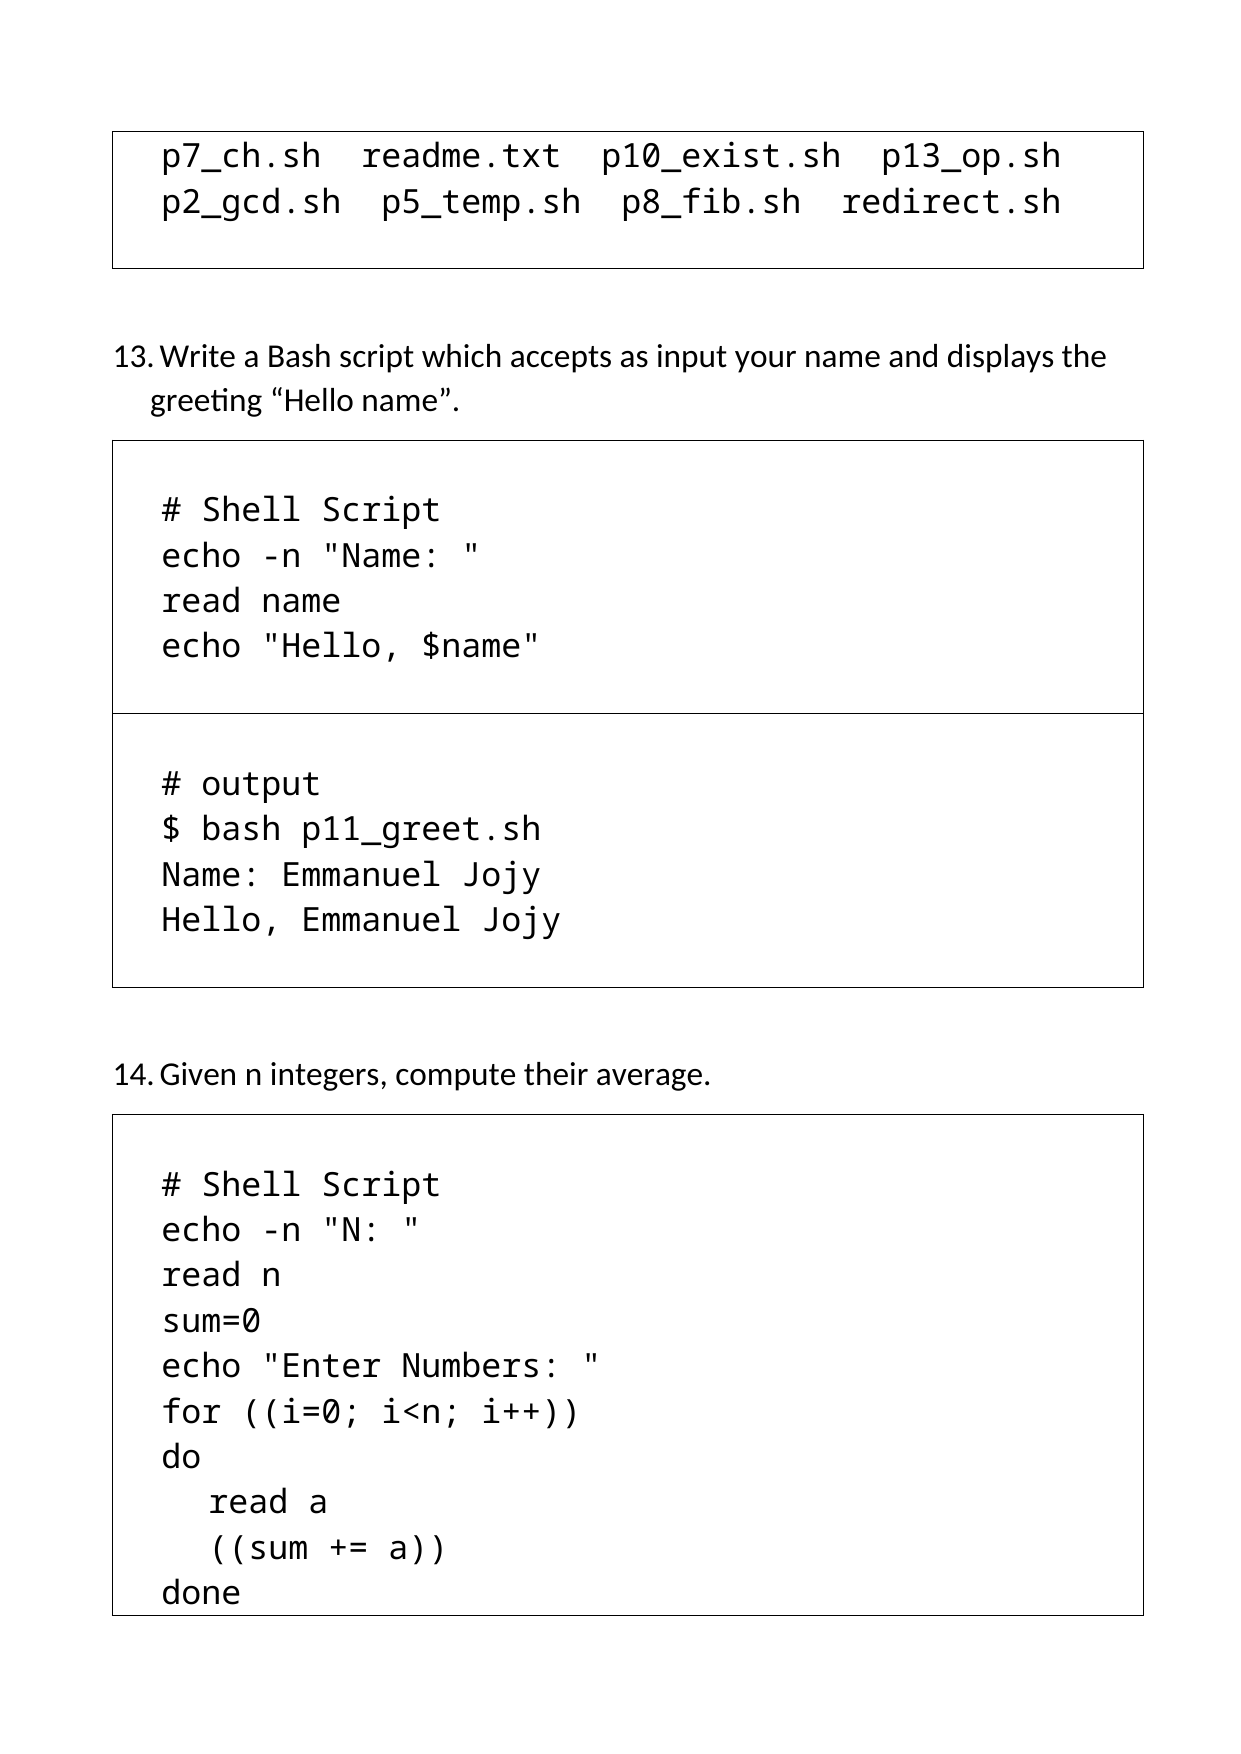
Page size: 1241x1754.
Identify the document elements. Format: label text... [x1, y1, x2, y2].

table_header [113, 1115, 1143, 1614]
table_header # Shell Script echo -n "Name: " read name echo "Hello, $name" [113, 441, 1143, 713]
list Write a Bash script which accepts as input your name and displays the greeting “Hello name”. [112, 335, 1165, 420]
list Given n integers, compute their average. [112, 1053, 1165, 1094]
table_cell # output $ bash p11_greet.sh Name: Emmanuel Jojy Hello, Emmanuel Jojy [113, 714, 1143, 987]
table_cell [113, 132, 1143, 268]
